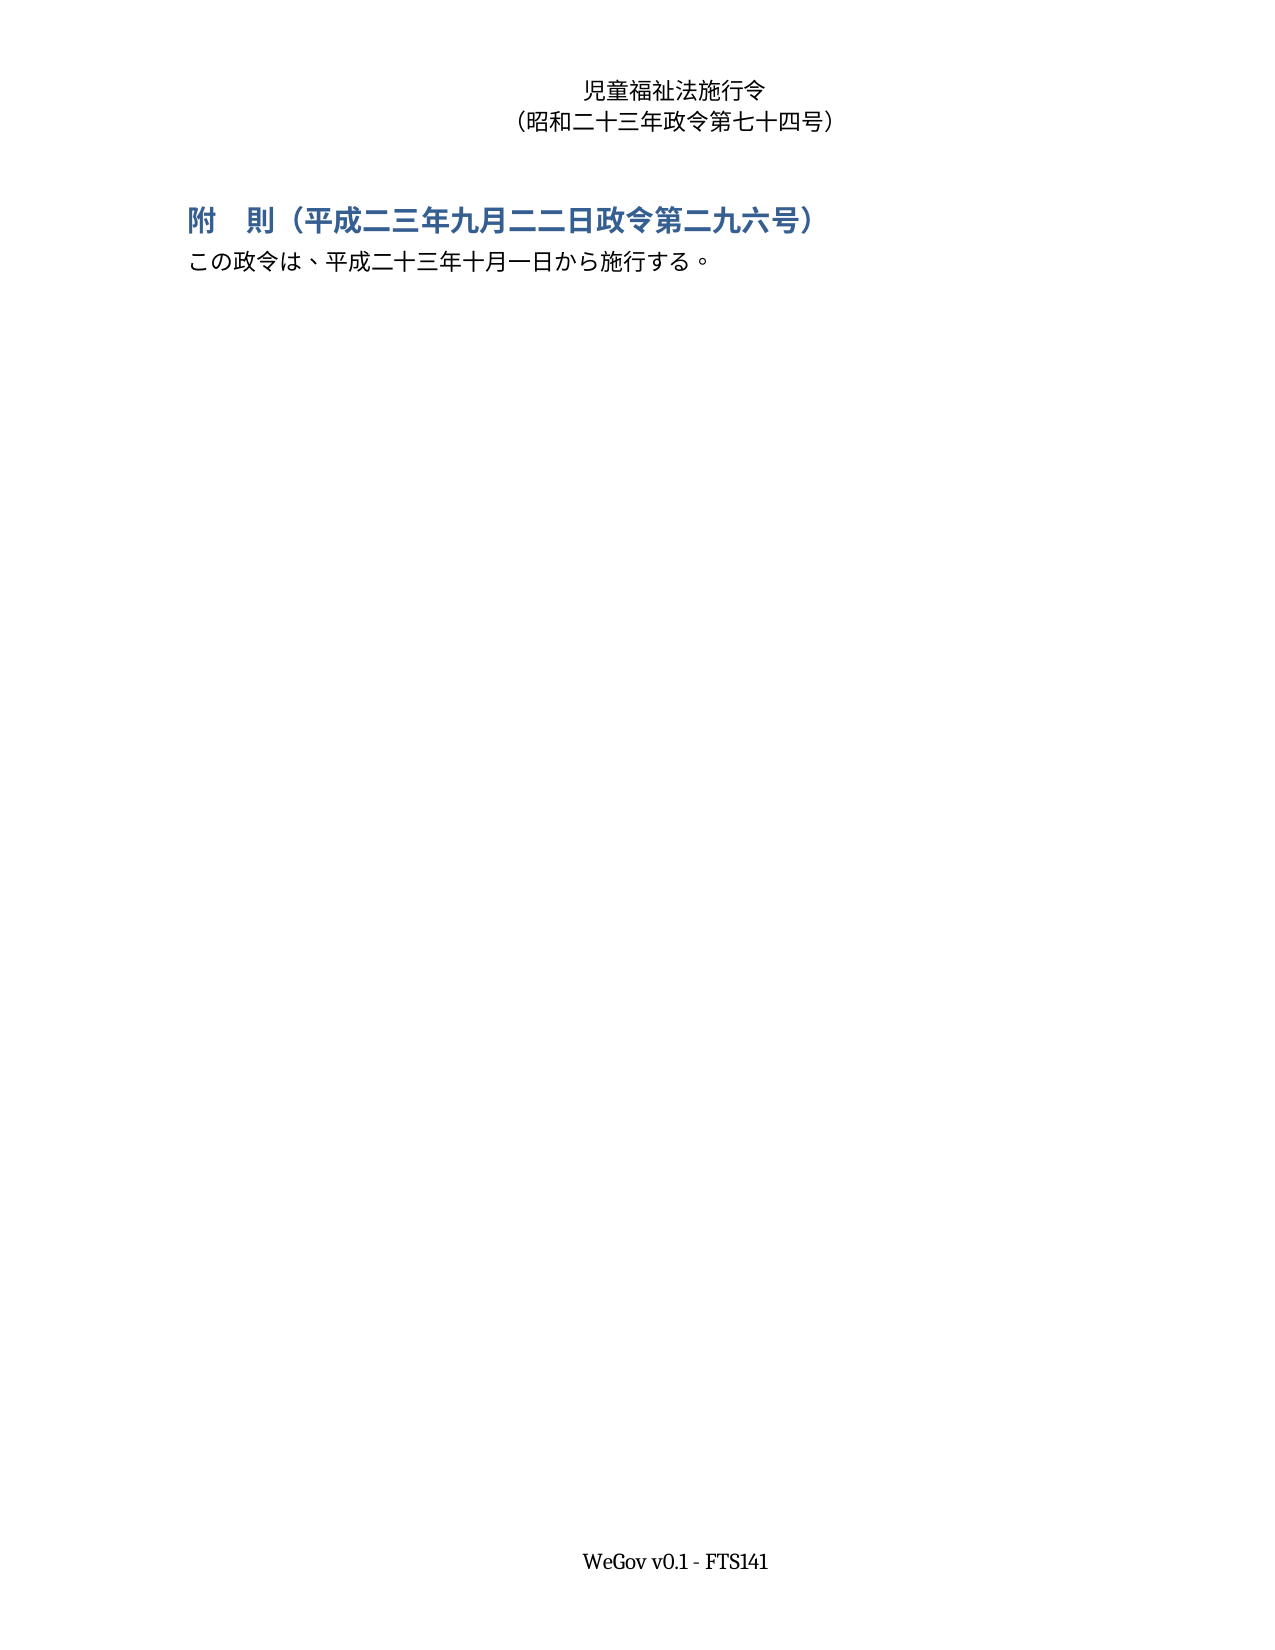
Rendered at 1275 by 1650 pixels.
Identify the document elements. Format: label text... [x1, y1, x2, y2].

text この政令は、平成二十三年十月一日から施行する。 [187, 246, 1087, 277]
subtitle 附 則（平成二三年九月二二日政令第二九六号） [187, 200, 1087, 240]
